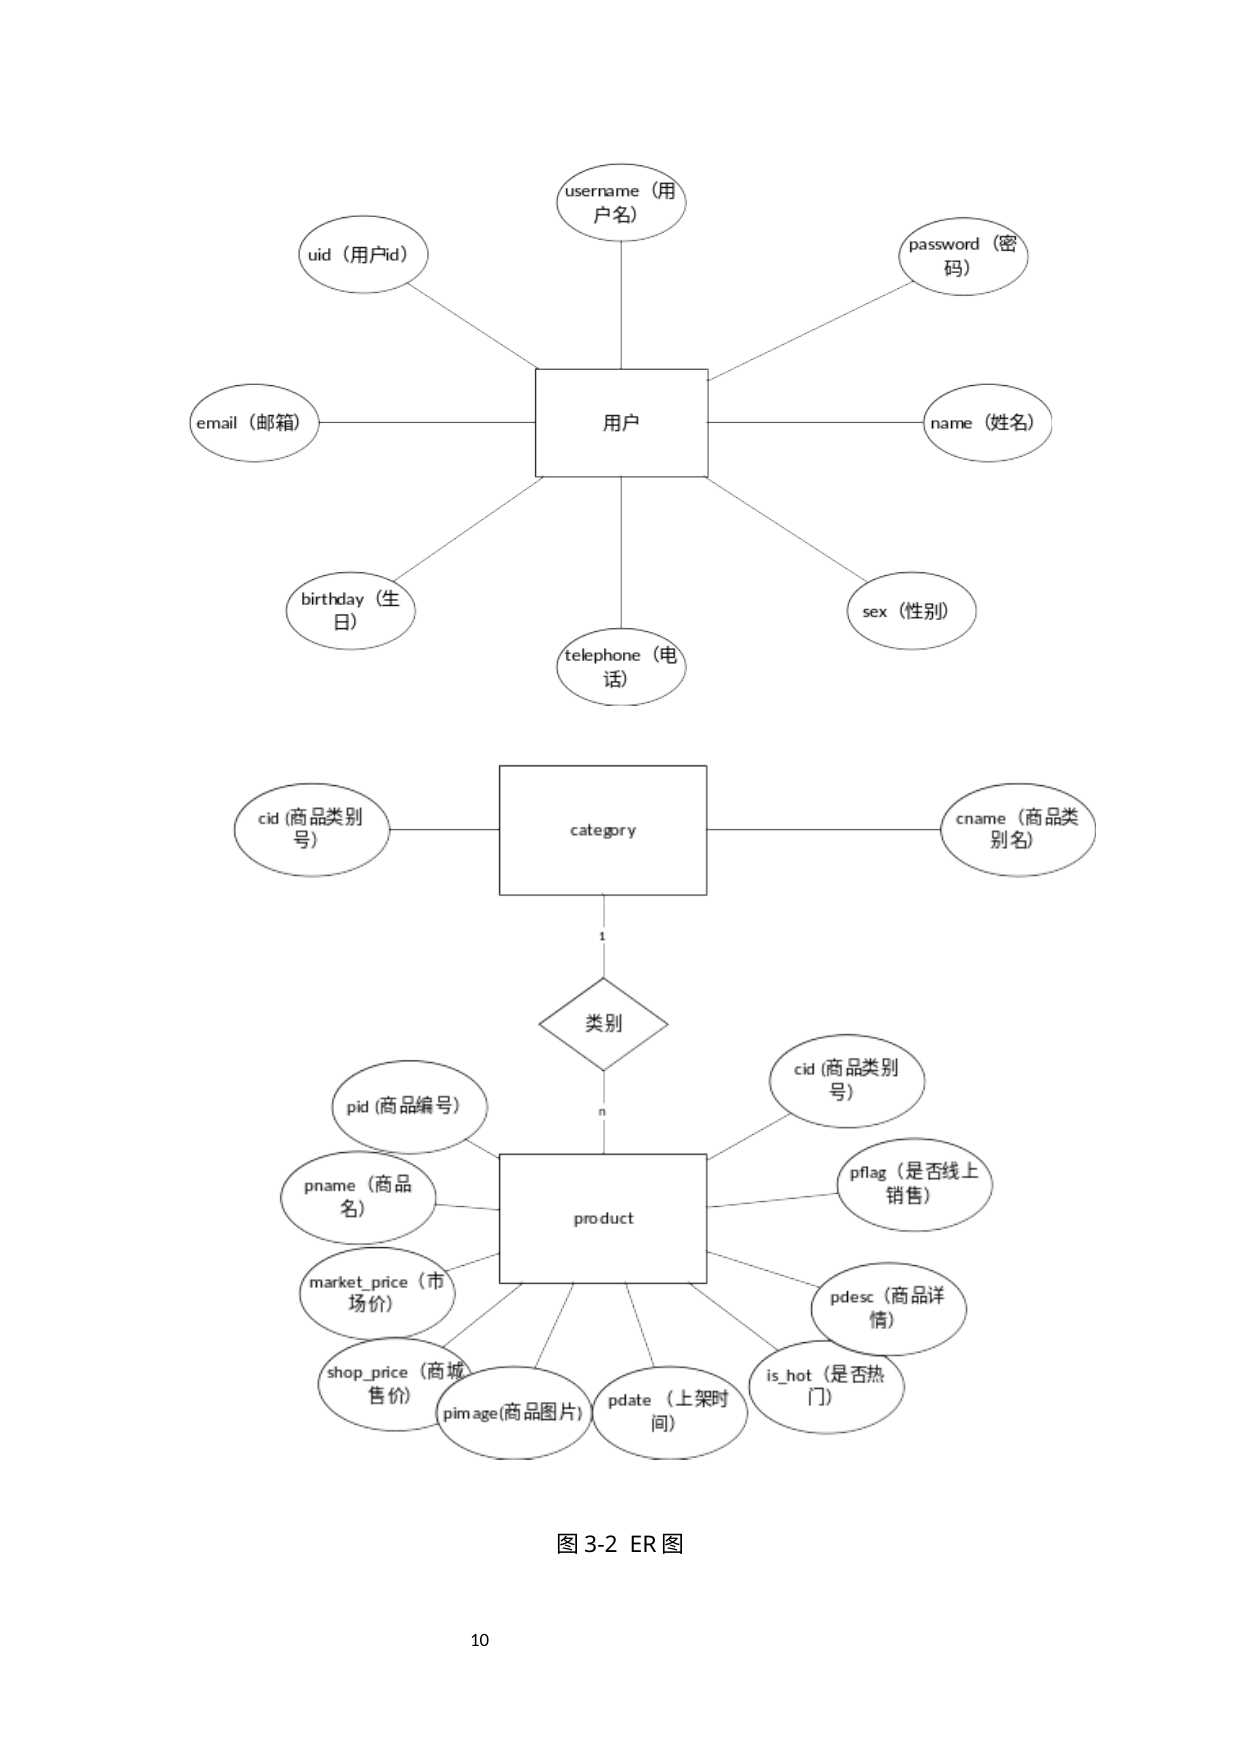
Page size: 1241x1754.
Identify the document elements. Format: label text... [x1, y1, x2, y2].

text 图3-2 ER图 [187, 763, 1053, 1575]
